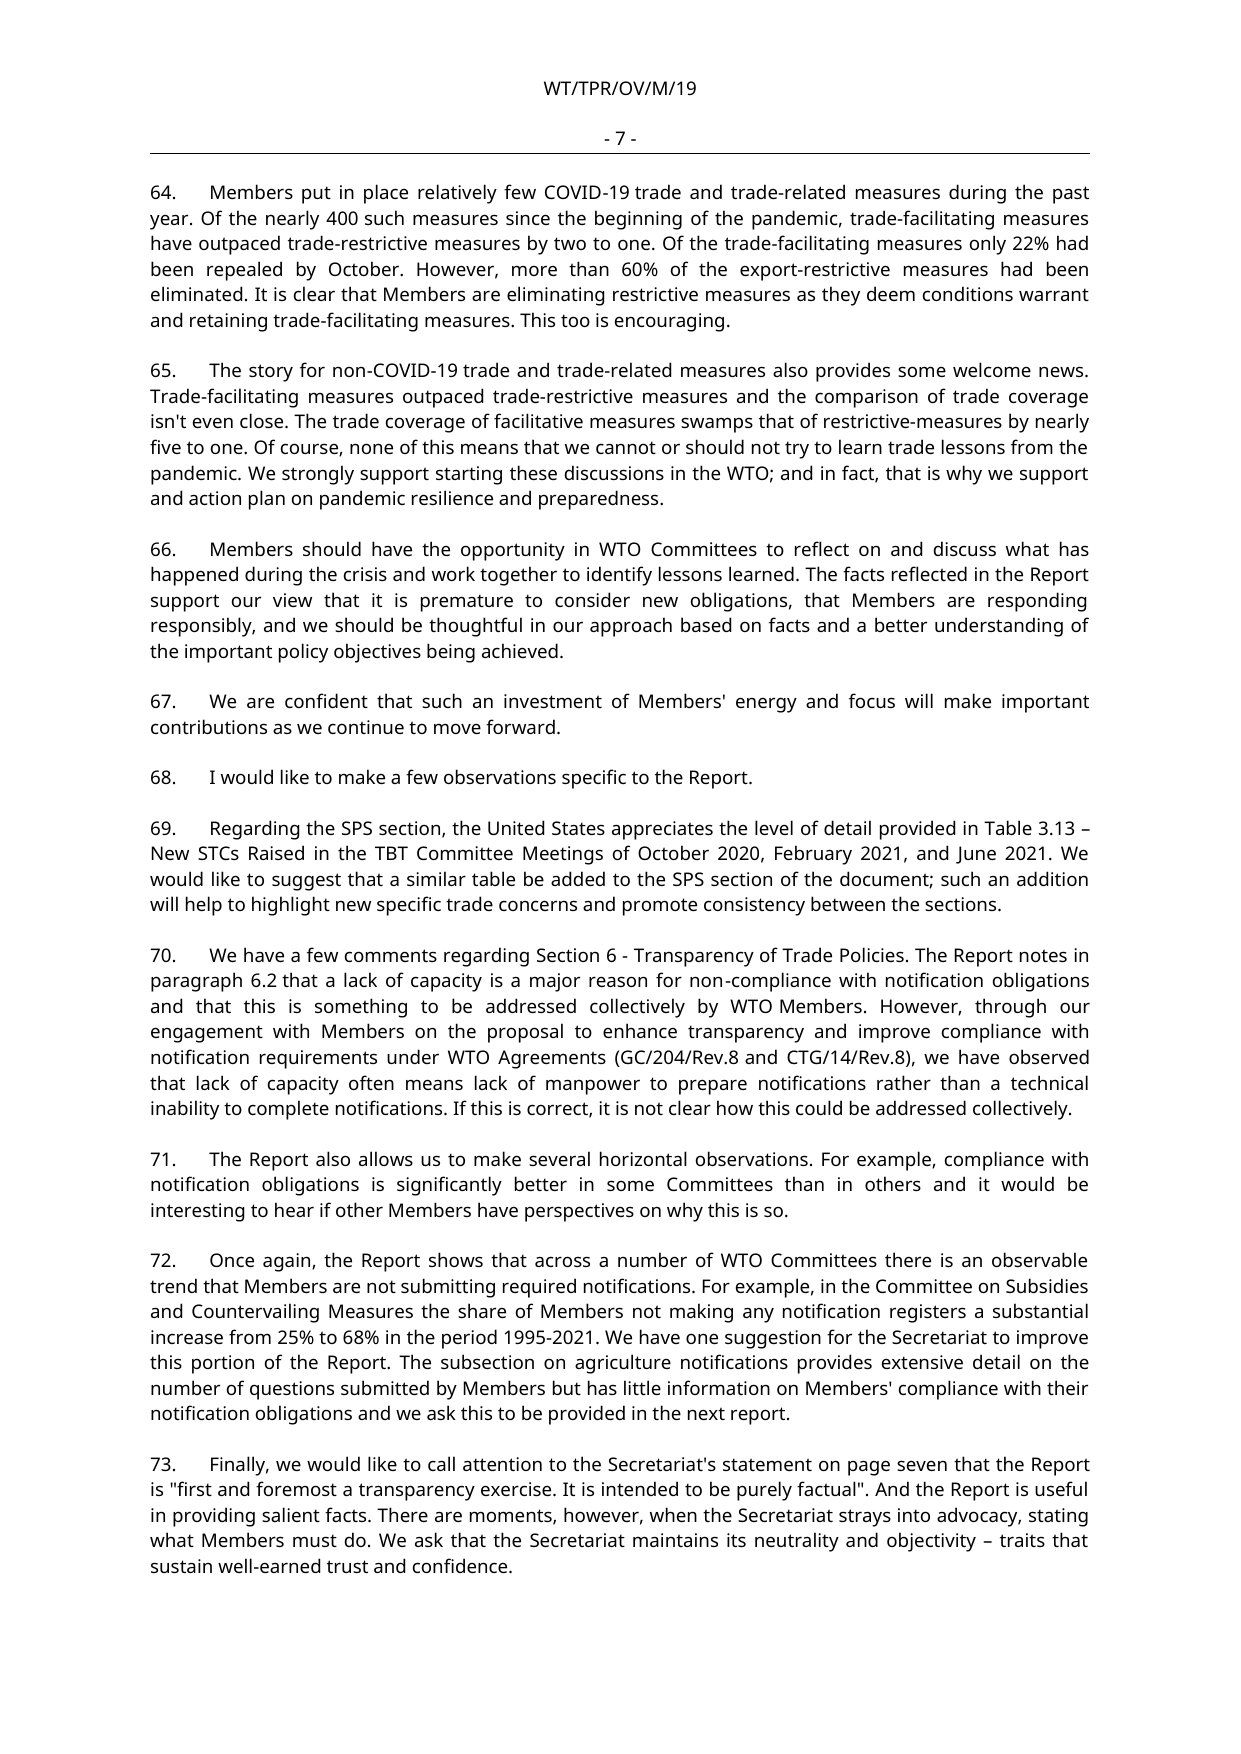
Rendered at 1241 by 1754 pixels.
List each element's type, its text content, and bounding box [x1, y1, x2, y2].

text 73. Finally, we would like to call attention to the Secretariat's statement on page seven that the Report is "first and foremost a transparency exercise. It is intended to be purely factual". And the Report is useful in providing salient facts. There are moments, however, when the Secretariat strays into advocacy, stating what Members must do. We ask that the Secretariat maintains its neutrality and objectivity – traits that sustain well-earned trust and confidence. [150, 1451, 1090, 1579]
text 66. Members should have the opportunity in WTO Committees to reflect on and discuss what has happened during the crisis and work together to identify lessons learned. The facts reflected in the Report support our view that it is premature to consider new obligations, that Members are responding responsibly, and we should be thoughtful in our approach based on facts and a better understanding of the important policy objectives being achieved. [150, 536, 1090, 663]
text 71. The Report also allows us to make several horizontal observations. For example, compliance with notification obligations is significantly better in some Committees than in others and it would be interesting to hear if other Members have perspectives on why this is so. [150, 1146, 1090, 1222]
text 69. Regarding the SPS section, the United States appreciates the level of detail provided in Table 3.13 – New STCs Raised in the TBT Committee Meetings of October 2020, February 2021, and June 2021. We would like to suggest that a similar table be added to the SPS section of the document; such an addition will help to highlight new specific trade concerns and promote consistency between the sections. [150, 815, 1090, 917]
text 65. The story for non-COVID-19 trade and trade-related measures also provides some welcome news. Trade-facilitating measures outpaced trade-restrictive measures and the comparison of trade coverage isn't even close. The trade coverage of facilitative measures swamps that of restrictive-measures by nearly five to one. Of course, none of this means that we cannot or should not try to learn trade lessons from the pandemic. We strongly support starting these discussions in the WTO; and in fact, that is why we support and action plan on pandemic resilience and preparedness. [150, 358, 1090, 511]
text 68. I would like to make a few observations specific to the Report. [150, 764, 1090, 790]
text 72. Once again, the Report shows that across a number of WTO Committees there is an observable trend that Members are not submitting required notifications. For example, in the Committee on Subsidies and Countervailing Measures the share of Members not making any notification registers a substantial increase from 25% to 68% in the period 1995-2021. We have one suggestion for the Secretariat to improve this portion of the Report. The subsection on agriculture notifications provides extensive detail on the number of questions submitted by Members but has little information on Members' compliance with their notification obligations and we ask this to be provided in the next report. [150, 1247, 1090, 1426]
text 70. We have a few comments regarding Section 6 - Transparency of Trade Policies. The Report notes in paragraph 6.2 that a lack of capacity is a major reason for non-compliance with notification obligations and that this is something to be addressed collectively by WTO Members. However, through our engagement with Members on the proposal to enhance transparency and improve compliance with notification requirements under WTO Agreements (GC/204/Rev.8 and CTG/14/Rev.8), we have observed that lack of capacity often means lack of manpower to prepare notifications rather than a technical inability to complete notifications. If this is correct, it is not clear how this could be addressed collectively. [150, 942, 1090, 1121]
text 67. We are confident that such an investment of Members' energy and focus will make important contributions as we continue to move forward. [150, 688, 1090, 739]
text 64. Members put in place relatively few COVID-19 trade and trade-related measures during the past year. Of the nearly 400 such measures since the beginning of the pandemic, trade-facilitating measures have outpaced trade-restrictive measures by two to one. Of the trade-facilitating measures only 22% had been repealed by October. However, more than 60% of the export-restrictive measures had been eliminated. It is clear that Members are eliminating restrictive measures as they deem conditions warrant and retaining trade-facilitating measures. This too is encouraging. [150, 180, 1090, 333]
